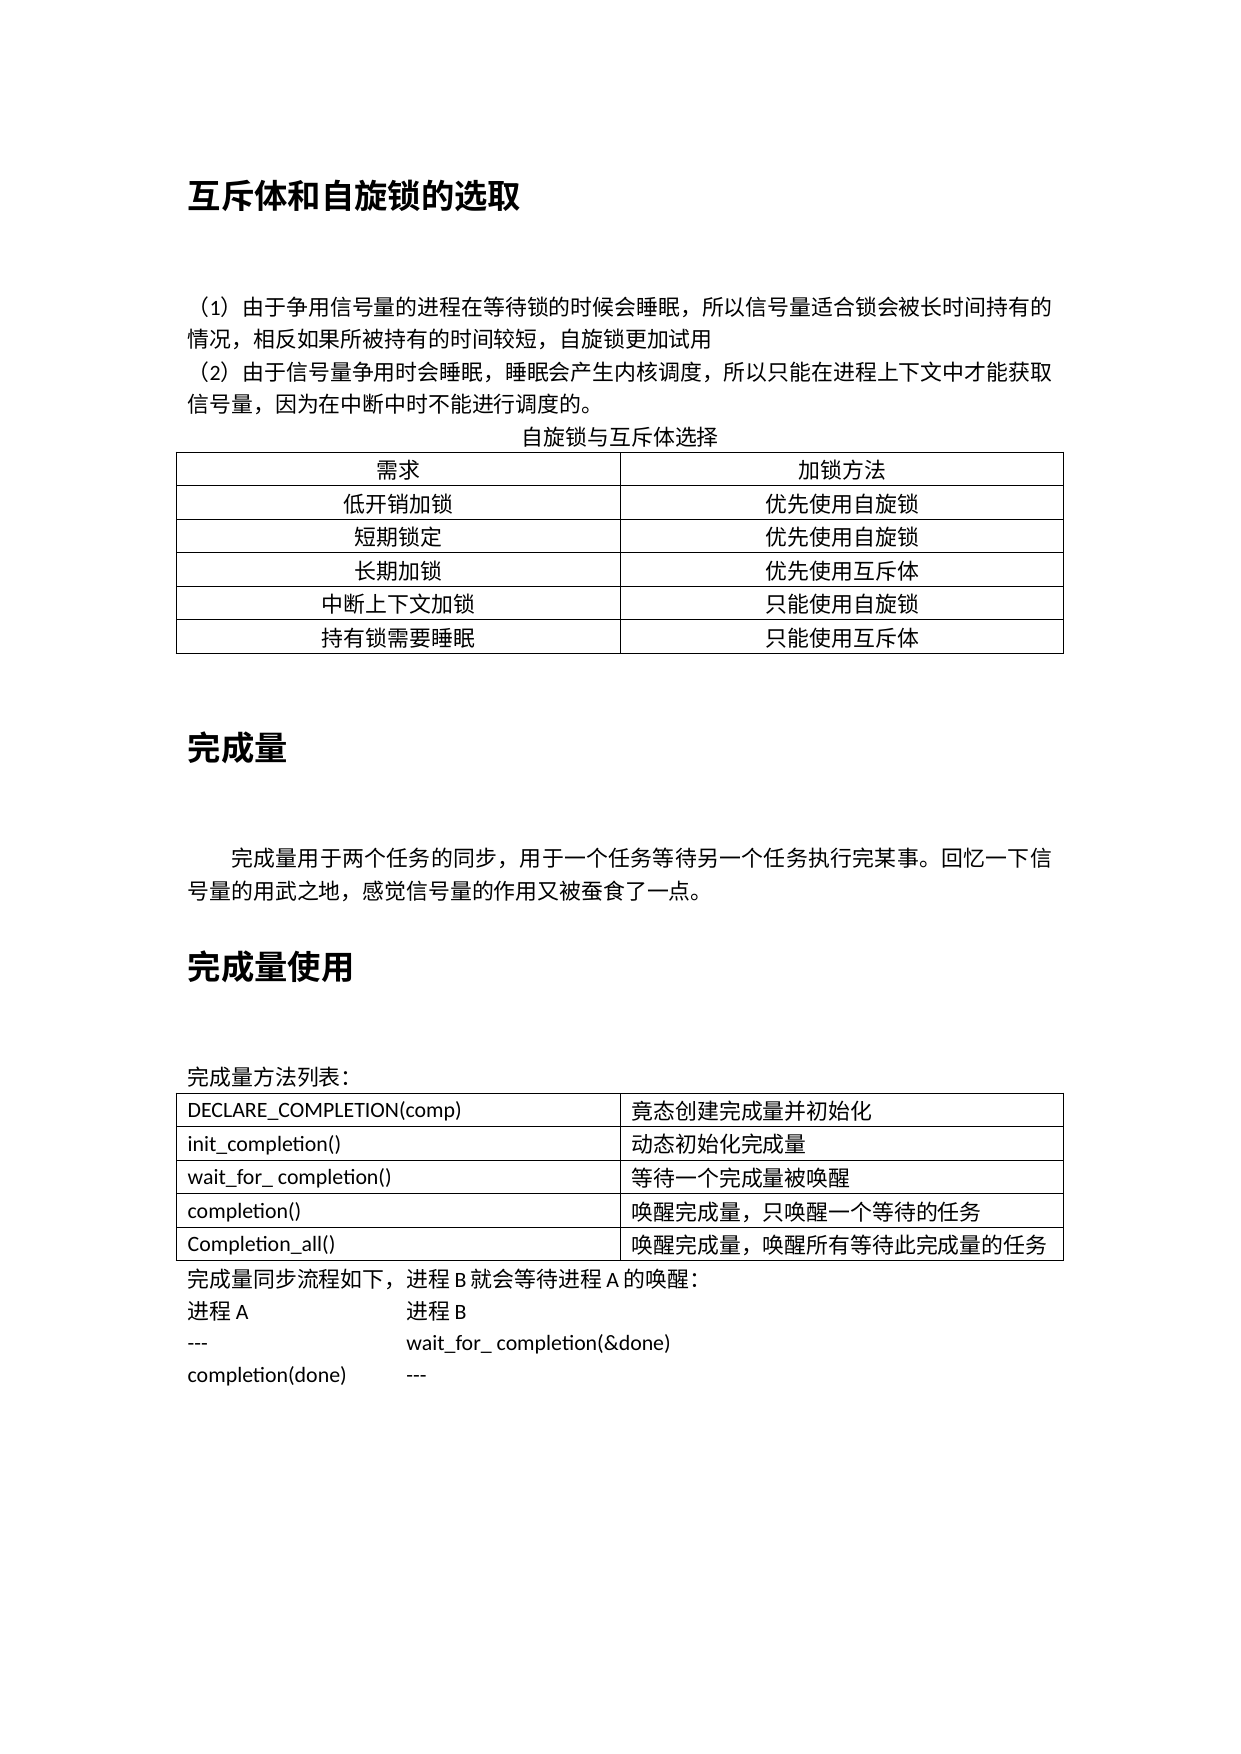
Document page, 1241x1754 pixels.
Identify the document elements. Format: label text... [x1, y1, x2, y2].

table_header 竟态创建完成量并初始化 [621, 1094, 1063, 1126]
table_cell init_completion() [177, 1127, 620, 1159]
text 完成量同步流程如下，进程B就会等待进程A的唤醒： [187, 1261, 1053, 1294]
text --- wait_for_ completion(&done) [187, 1326, 1053, 1359]
table_cell 优先使用自旋锁 [621, 520, 1063, 552]
text （1）由于争用信号量的进程在等待锁的时候会睡眠，所以信号量适合锁会被长时间持有的情况，相反如果所被持有的时间较短，自旋锁更加试用 [187, 289, 1053, 354]
table_cell Completion_all() [177, 1228, 620, 1260]
table_cell 唤醒完成量，只唤醒一个等待的任务 [621, 1194, 1063, 1227]
text 自旋锁与互斥体选择 [187, 419, 1053, 452]
table_cell completion() [177, 1194, 620, 1227]
table_cell 优先使用自旋锁 [621, 486, 1063, 519]
subtitle 完成量使用 [187, 933, 1053, 998]
table_cell 唤醒完成量，唤醒所有等待此完成量的任务 [621, 1228, 1063, 1260]
table_header 需求 [177, 453, 620, 485]
subtitle 完成量 [187, 713, 1053, 778]
table_cell 只能使用互斥体 [621, 620, 1063, 653]
table_header 加锁方法 [621, 453, 1063, 485]
subtitle 互斥体和自旋锁的选取 [187, 162, 1053, 227]
table_header DECLARE_COMPLETION(comp) [177, 1094, 620, 1126]
table_cell 优先使用互斥体 [621, 553, 1063, 586]
table_cell 中断上下文加锁 [177, 587, 620, 619]
table_cell 短期锁定 [177, 520, 620, 552]
table_cell wait_for_ completion() [177, 1161, 620, 1193]
table_cell 等待一个完成量被唤醒 [621, 1161, 1063, 1193]
text completion(done) --- [187, 1359, 1053, 1391]
text 进程A 进程B [187, 1294, 1053, 1326]
table_cell 动态初始化完成量 [621, 1127, 1063, 1159]
text 完成量用于两个任务的同步，用于一个任务等待另一个任务执行完某事。回忆一下信号量的用武之地，感觉信号量的作用又被蚕食了一点。 [187, 841, 1053, 906]
text （2）由于信号量争用时会睡眠，睡眠会产生内核调度，所以只能在进程上下文中才能获取信号量，因为在中断中时不能进行调度的。 [187, 354, 1053, 419]
table_cell 只能使用自旋锁 [621, 587, 1063, 619]
text 完成量方法列表： [187, 1060, 1053, 1092]
table_cell 长期加锁 [177, 553, 620, 586]
table_cell 持有锁需要睡眠 [177, 620, 620, 653]
table_cell 低开销加锁 [177, 486, 620, 519]
